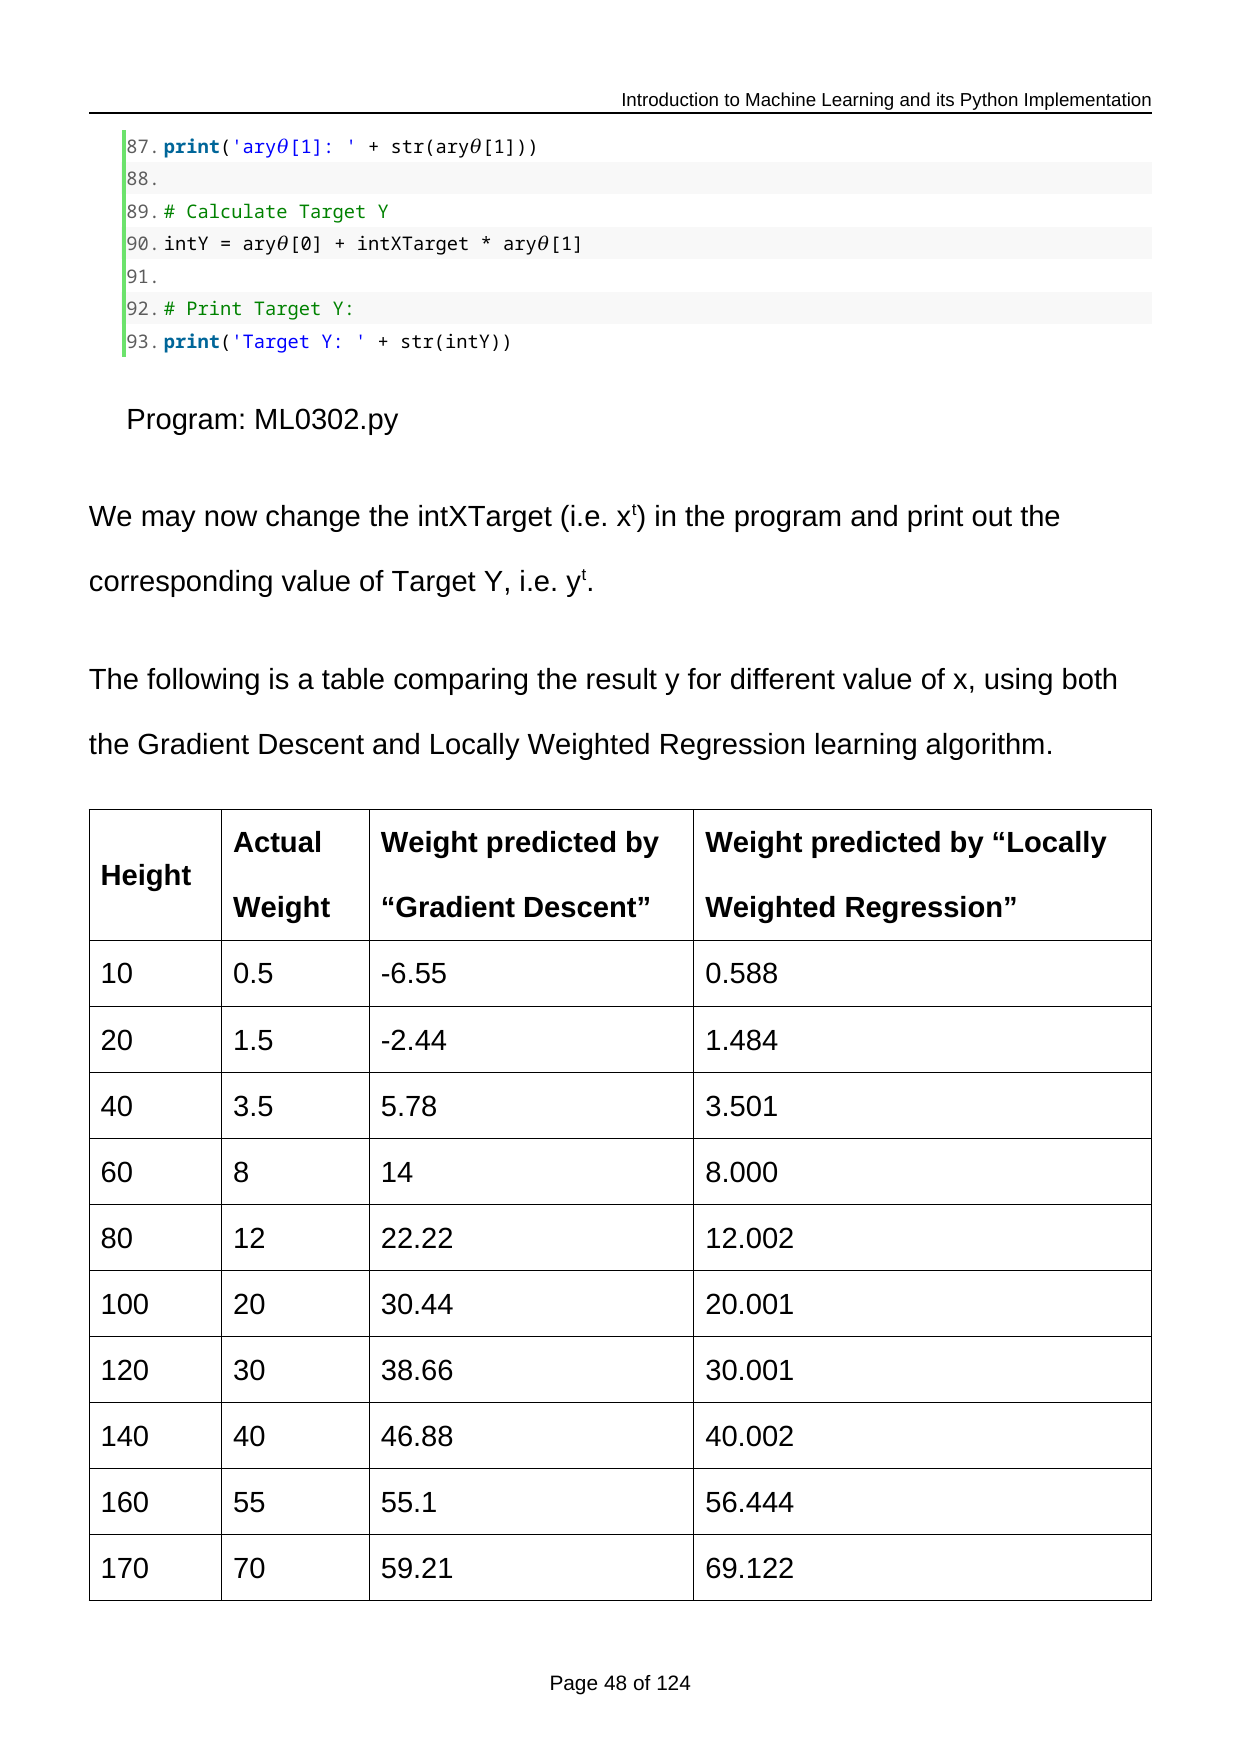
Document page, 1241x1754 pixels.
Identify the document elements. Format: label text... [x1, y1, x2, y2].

list # Calculate Target Y [126, 194, 1152, 227]
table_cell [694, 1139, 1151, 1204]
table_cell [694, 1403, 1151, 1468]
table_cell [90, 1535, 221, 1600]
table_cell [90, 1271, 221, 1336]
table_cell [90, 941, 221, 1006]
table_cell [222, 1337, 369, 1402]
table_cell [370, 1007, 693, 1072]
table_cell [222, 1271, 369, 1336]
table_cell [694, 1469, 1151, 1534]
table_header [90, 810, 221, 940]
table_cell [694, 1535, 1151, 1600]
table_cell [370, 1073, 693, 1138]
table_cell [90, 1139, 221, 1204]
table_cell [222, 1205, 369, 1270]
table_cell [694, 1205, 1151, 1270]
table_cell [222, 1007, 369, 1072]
list print('Target Y: ' + str(intY)) [126, 324, 1152, 357]
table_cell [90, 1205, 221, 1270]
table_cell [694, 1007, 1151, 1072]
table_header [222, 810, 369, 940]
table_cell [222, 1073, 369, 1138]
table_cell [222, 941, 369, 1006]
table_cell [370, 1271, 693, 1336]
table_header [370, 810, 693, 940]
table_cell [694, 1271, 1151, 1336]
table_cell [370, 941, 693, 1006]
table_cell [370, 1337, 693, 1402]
text We may now change the intXTarget (i.e. xt) in the program and print out the corresponding value of Target Y, i.e. yt. [89, 484, 1152, 614]
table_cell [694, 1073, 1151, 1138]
text Program: ML0302.py [126, 386, 1152, 451]
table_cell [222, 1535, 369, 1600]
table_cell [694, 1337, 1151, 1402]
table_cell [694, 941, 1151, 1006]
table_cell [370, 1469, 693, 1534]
text The following is a table comparing the result y for different value of x, using both the Gradient Descent and Locally Weighted Regression learning algorithm. [89, 646, 1152, 776]
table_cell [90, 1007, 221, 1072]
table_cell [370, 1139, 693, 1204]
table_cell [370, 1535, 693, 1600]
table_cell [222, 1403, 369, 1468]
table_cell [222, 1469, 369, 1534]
list print('ary𝜃[1]: ' + str(ary𝜃[1])) [121, 129, 1152, 162]
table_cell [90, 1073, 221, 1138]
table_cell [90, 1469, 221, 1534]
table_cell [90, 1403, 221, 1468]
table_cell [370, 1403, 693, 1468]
list intY = ary𝜃[0] + intXTarget * ary𝜃[1] [126, 227, 1152, 259]
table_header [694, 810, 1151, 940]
list # Print Target Y: [126, 292, 1152, 324]
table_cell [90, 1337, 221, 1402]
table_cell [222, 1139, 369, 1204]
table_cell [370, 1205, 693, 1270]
